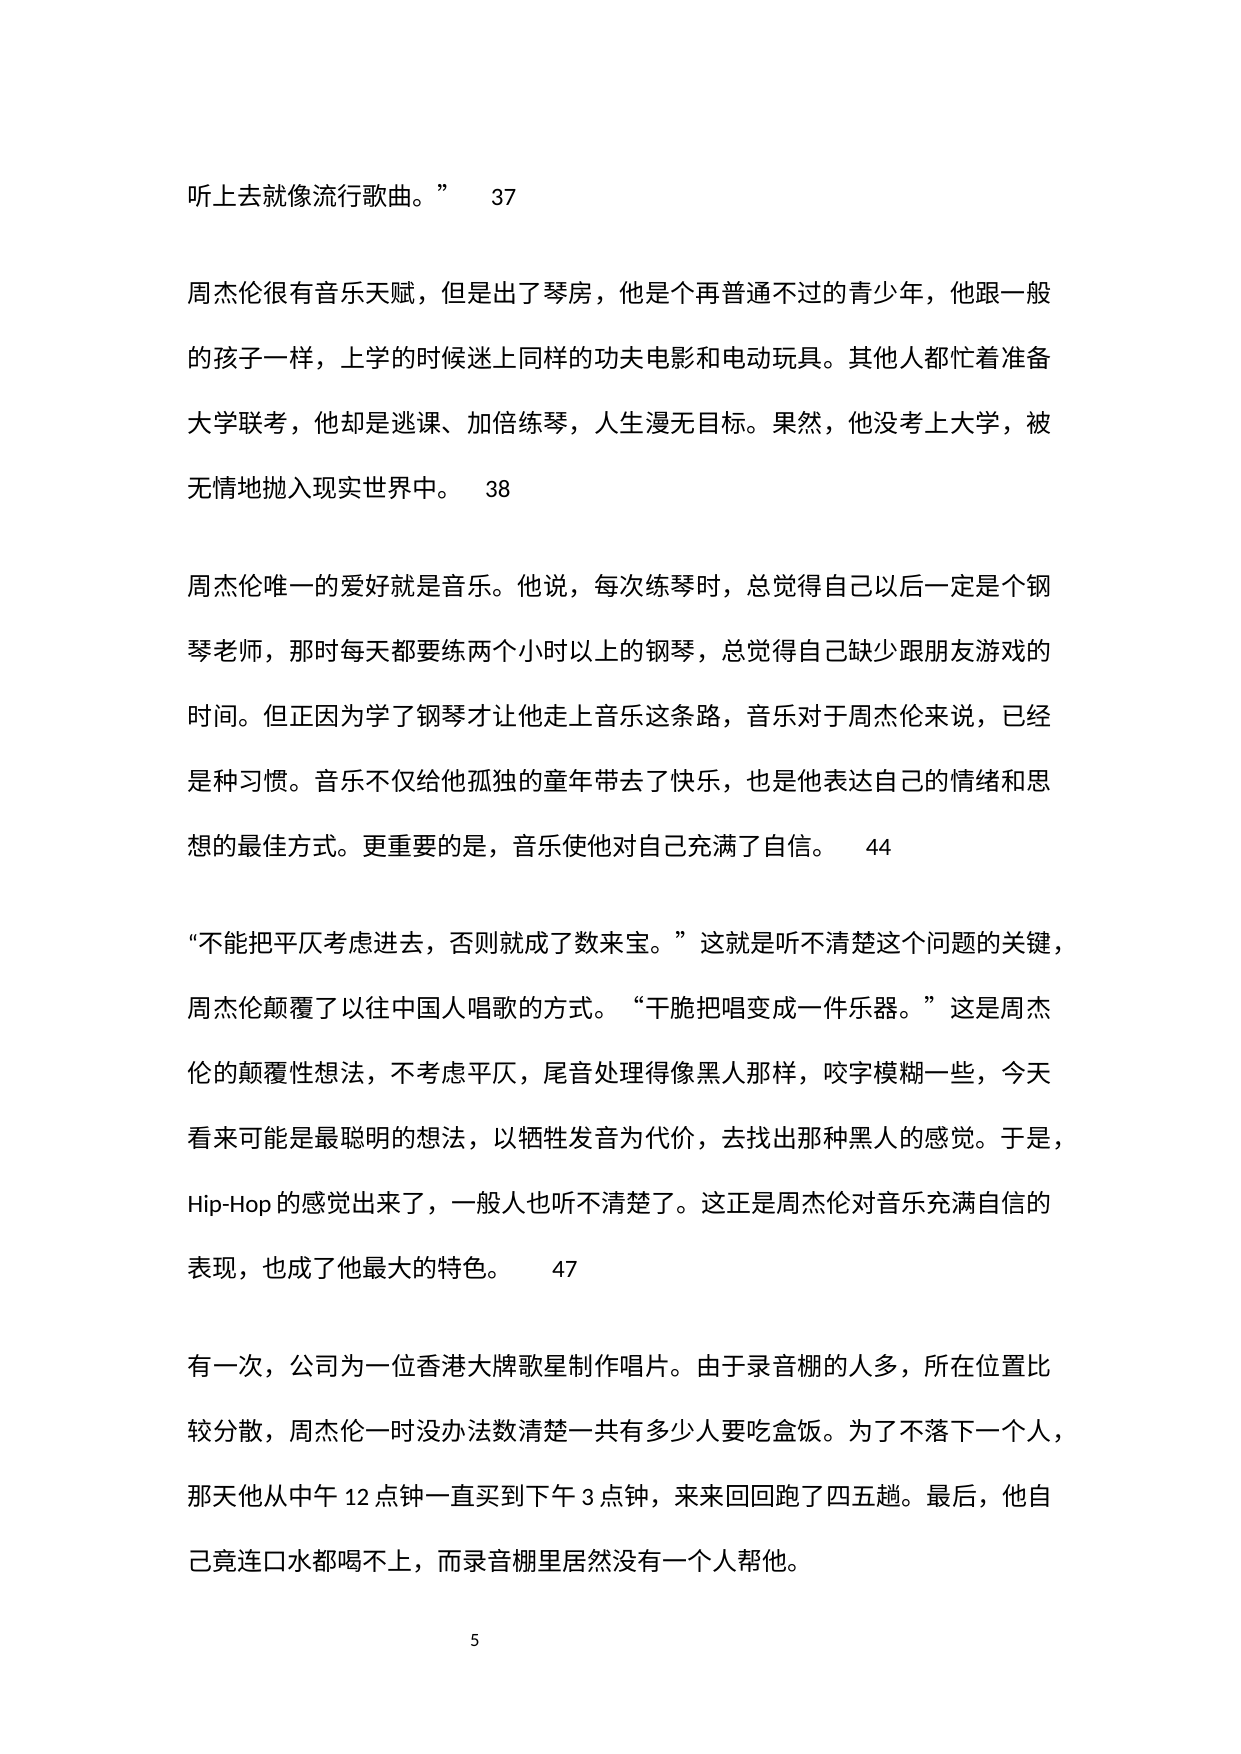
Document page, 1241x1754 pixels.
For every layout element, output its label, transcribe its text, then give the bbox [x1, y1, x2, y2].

text 有一次，公司为一位香港大牌歌星制作唱片。由于录音棚的人多，所在位置比较分散，周杰伦一时没办法数清楚一共有多少人要吃盒饭。为了不落下一个人，那天他从中午12点钟一直买到下午3点钟，来来回回跑了四五趟。最后，他自己竟连口水都喝不上，而录音棚里居然没有一个人帮他。 [187, 1332, 1053, 1592]
text 周杰伦很有音乐天赋，但是出了琴房，他是个再普通不过的青少年，他跟一般的孩子一样，上学的时候迷上同样的功夫电影和电动玩具。其他人都忙着准备大学联考，他却是逃课、加倍练琴，人生漫无目标。果然，他没考上大学，被无情地抛入现实世界中。 38 [187, 259, 1053, 519]
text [187, 162, 1053, 227]
text “不能把平仄考虑进去，否则就成了数来宝。”这就是听不清楚这个问题的关键，周杰伦颠覆了以往中国人唱歌的方式。“干脆把唱变成一件乐器。”这是周杰伦的颠覆性想法，不考虑平仄，尾音处理得像黑人那样，咬字模糊一些，今天看来可能是最聪明的想法，以牺牲发音为代价，去找出那种黑人的感觉。于是，Hip-Hop的感觉出来了，一般人也听不清楚了。这正是周杰伦对音乐充满自信的表现，也成了他最大的特色。 47 [187, 909, 1053, 1299]
text 周杰伦唯一的爱好就是音乐。他说，每次练琴时，总觉得自己以后一定是个钢琴老师，那时每天都要练两个小时以上的钢琴，总觉得自己缺少跟朋友游戏的时间。但正因为学了钢琴才让他走上音乐这条路，音乐对于周杰伦来说，已经是种习惯。音乐不仅给他孤独的童年带去了快乐，也是他表达自己的情绪和思想的最佳方式。更重要的是，音乐使他对自己充满了自信。 44 [187, 552, 1053, 877]
